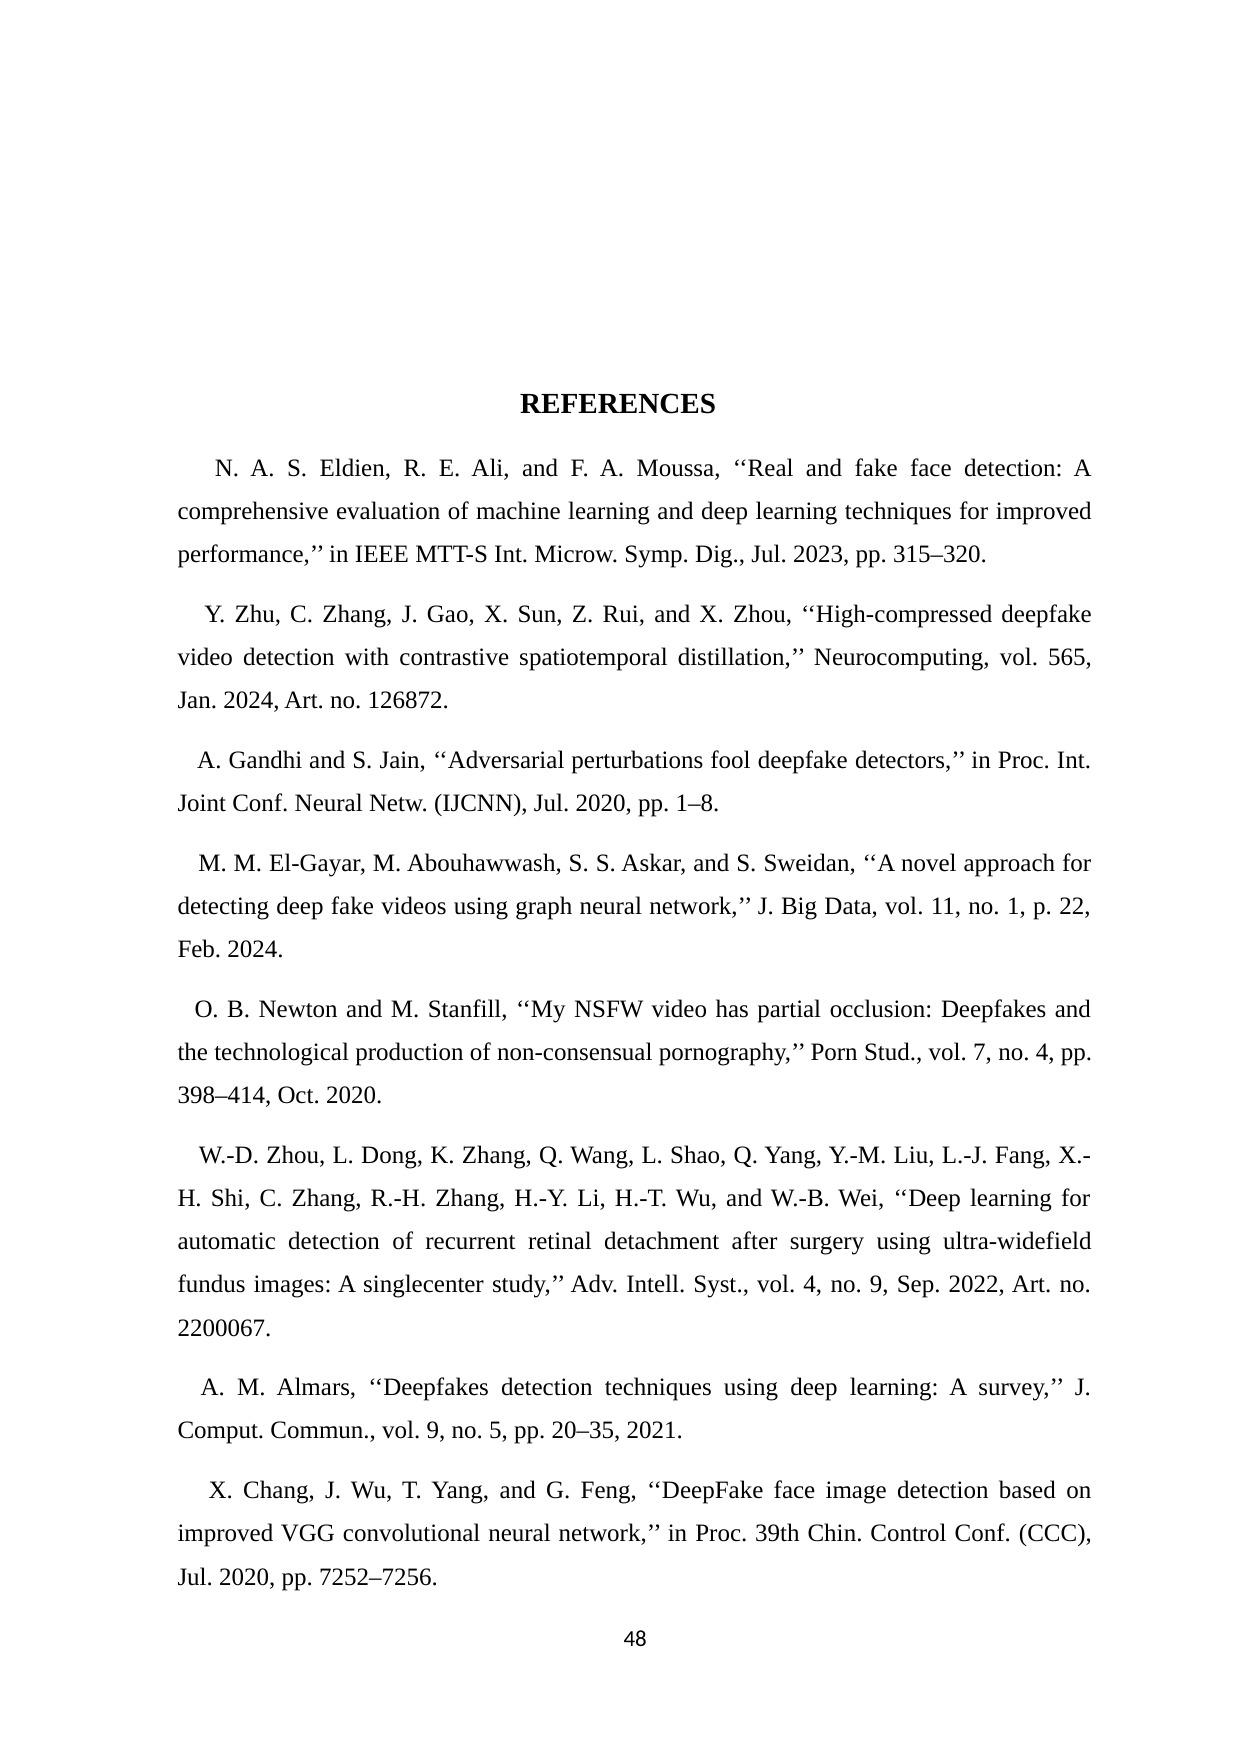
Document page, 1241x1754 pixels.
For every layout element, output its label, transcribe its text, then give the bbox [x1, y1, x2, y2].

text O. B. Newton and M. Stanfill, ‘‘My NSFW video has partial occlusion: Deepfakes and the technological production of non-consensual pornography,’’ Porn Stud., vol. 7, no. 4, pp. 398–414, Oct. 2020. [177, 994, 1092, 1109]
text Y. Zhu, C. Zhang, J. Gao, X. Sun, Z. Rui, and X. Zhou, ‘‘High-compressed deepfake video detection with contrastive spatiotemporal distillation,’’ Neurocomputing, vol. 565, Jan. 2024, Art. no. 126872. [177, 599, 1092, 714]
text N. A. S. Eldien, R. E. Ali, and F. A. Moussa, ‘‘Real and fake face detection: A comprehensive evaluation of machine learning and deep learning techniques for improved performance,’’ in IEEE MTT-S Int. Microw. Symp. Dig., Jul. 2023, pp. 315–320. [177, 453, 1092, 568]
text A. Gandhi and S. Jain, ‘‘Adversarial perturbations fool deepfake detectors,’’ in Proc. Int. Joint Conf. Neural Netw. (IJCNN), Jul. 2020, pp. 1–8. [177, 745, 1092, 817]
text X. Chang, J. Wu, T. Yang, and G. Feng, ‘‘DeepFake face image detection based on improved VGG convolutional neural network,’’ in Proc. 39th Chin. Control Conf. (CCC), Jul. 2020, pp. 7252–7256. [177, 1475, 1092, 1590]
text A. M. Almars, ‘‘Deepfakes detection techniques using deep learning: A survey,’’ J. Comput. Commun., vol. 9, no. 5, pp. 20–35, 2021. [177, 1372, 1092, 1444]
text REFERENCES [177, 386, 1092, 419]
text W.-D. Zhou, L. Dong, K. Zhang, Q. Wang, L. Shao, Q. Yang, Y.-M. Liu, L.-J. Fang, X.-H. Shi, C. Zhang, R.-H. Zhang, H.-Y. Li, H.-T. Wu, and W.-B. Wei, ‘‘Deep learning for automatic detection of recurrent retinal detachment after surgery using ultra-widefield fundus images: A singlecenter study,’’ Adv. Intell. Syst., vol. 4, no. 9, Sep. 2022, Art. no. 2200067. [177, 1140, 1092, 1341]
text M. M. El-Gayar, M. Abouhawwash, S. S. Askar, and S. Sweidan, ‘‘A novel approach for detecting deep fake videos using graph neural network,’’ J. Big Data, vol. 11, no. 1, p. 22, Feb. 2024. [177, 848, 1092, 963]
